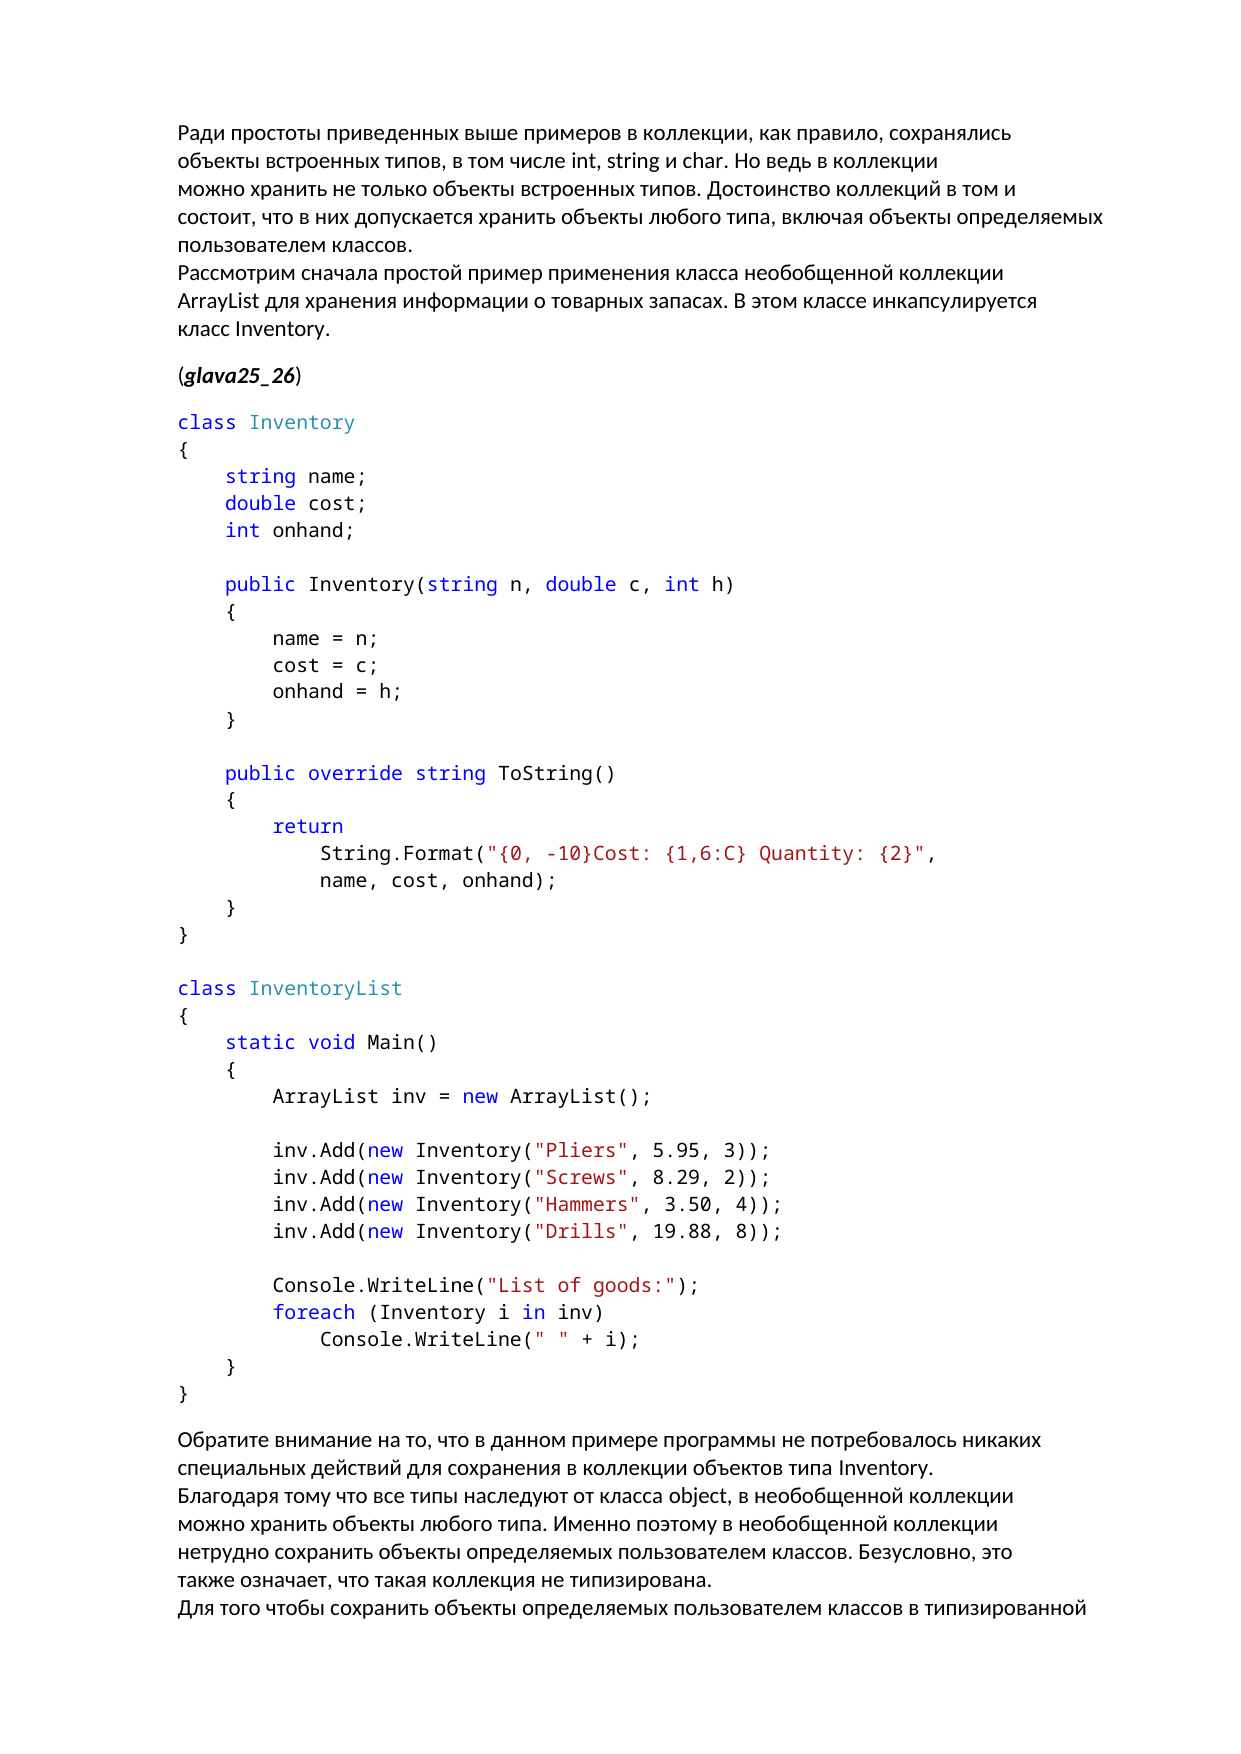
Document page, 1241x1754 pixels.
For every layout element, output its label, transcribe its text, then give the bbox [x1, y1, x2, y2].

text } [177, 921, 1152, 948]
text Ради простоты приведенных выше примеров в коллекции, как правило, сохранялись [177, 118, 1152, 146]
text inv.Add(new Inventory("Pliers", 5.95, 3)); [177, 1136, 1152, 1163]
text String.Format("{0, -10}Cost: {1,6:C} Quantity: {2}", [177, 840, 1152, 867]
text static void Main() [177, 1028, 1152, 1056]
text Console.WriteLine("List of goods:"); [177, 1271, 1152, 1298]
text Рассмотрим сначала простой пример применения класса необобщенной коллекции [177, 258, 1152, 286]
text public Inventory(string n, double c, int h) [177, 570, 1152, 597]
text class Inventory [177, 408, 1152, 435]
text пользователем классов. [177, 230, 1152, 258]
text ArrayList для хранения информации о товарных запасах. В этом классе инкапсулируется [177, 286, 1152, 314]
text Благодаря тому что все типы наследуют от класса object, в необобщенной коллекции [177, 1481, 1152, 1509]
text } [177, 705, 1152, 732]
text объекты встроенных типов, в том числе int, string и char. Но ведь в коллекции [177, 146, 1152, 174]
text return [177, 813, 1152, 840]
text Console.WriteLine(" " + i); [177, 1325, 1152, 1352]
text { [177, 597, 1152, 624]
text нетрудно сохранить объекты определяемых пользователем классов. Безусловно, это [177, 1537, 1152, 1565]
text Обратите внимание на то, что в данном примере программы не потребовалось никаких [177, 1425, 1152, 1453]
text } [177, 894, 1152, 921]
text onhand = h; [177, 678, 1152, 705]
text также означает, что такая коллекция не типизирована. [177, 1565, 1152, 1593]
text inv.Add(new Inventory("Drills", 19.88, 8)); [177, 1217, 1152, 1244]
text string name; [177, 462, 1152, 489]
text int onhand; [177, 516, 1152, 543]
text double cost; [177, 489, 1152, 516]
text public override string ToString() [177, 759, 1152, 786]
text inv.Add(new Inventory("Screws", 8.29, 2)); [177, 1163, 1152, 1190]
text специальных действий для сохранения в коллекции объектов типа Inventory. [177, 1453, 1152, 1481]
text name, cost, onhand); [177, 867, 1152, 894]
text можно хранить не только объекты встроенных типов. Достоинство коллекций в том и [177, 174, 1152, 202]
text name = n; [177, 624, 1152, 651]
text cost = c; [177, 651, 1152, 678]
text (glava25_26) [177, 361, 1152, 389]
text foreach (Inventory i in inv) [177, 1298, 1152, 1325]
text } [177, 1379, 1152, 1406]
text состоит, что в них допускается хранить объекты любого типа, включая объекты определяемых [177, 202, 1152, 230]
text { [177, 786, 1152, 813]
text { [177, 1056, 1152, 1082]
text класс Inventory. [177, 314, 1152, 342]
text { [177, 1002, 1152, 1028]
text можно хранить объекты любого типа. Именно поэтому в необобщенной коллекции [177, 1509, 1152, 1537]
text Для того чтобы сохранить объекты определяемых пользователем классов в типизированной [177, 1593, 1152, 1621]
text } [177, 1352, 1152, 1379]
text class InventoryList [177, 974, 1152, 1002]
text ArrayList inv = new ArrayList(); [177, 1082, 1152, 1109]
text inv.Add(new Inventory("Hammers", 3.50, 4)); [177, 1190, 1152, 1217]
text { [177, 435, 1152, 462]
